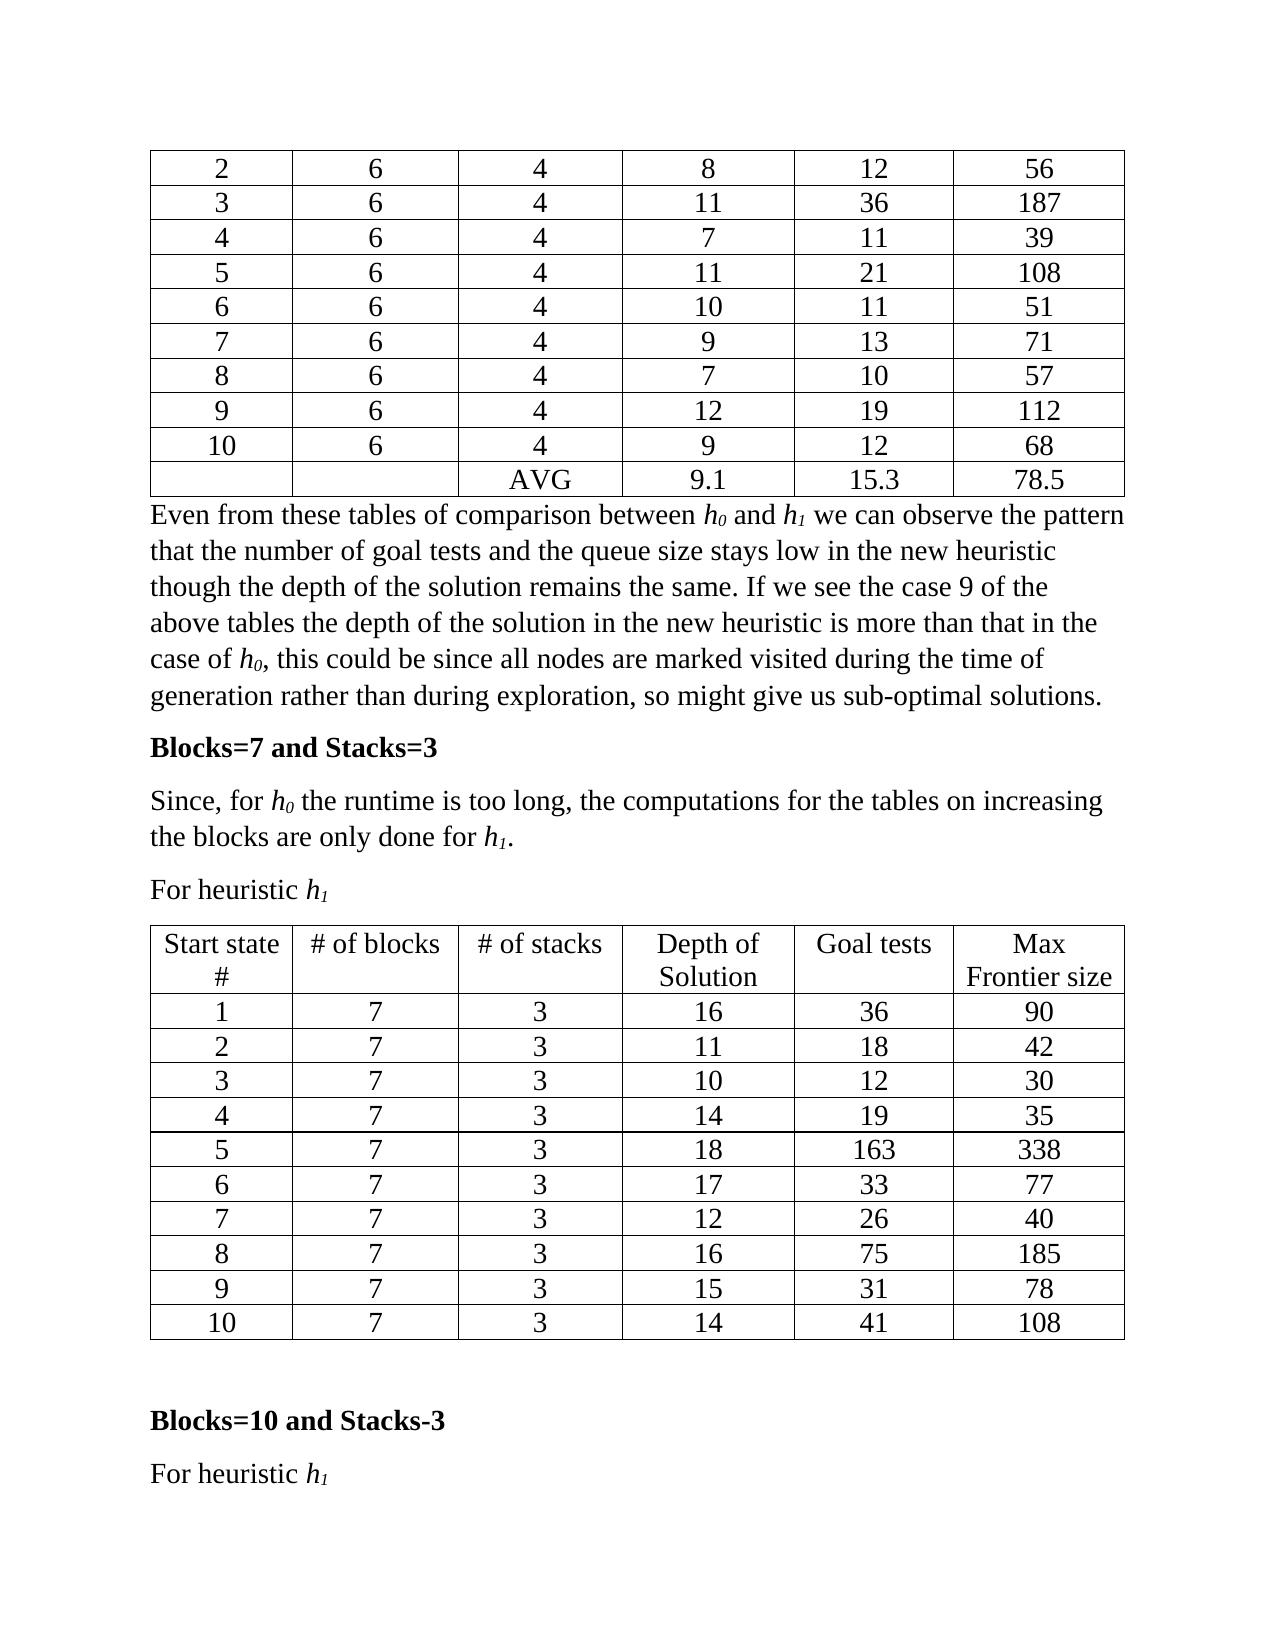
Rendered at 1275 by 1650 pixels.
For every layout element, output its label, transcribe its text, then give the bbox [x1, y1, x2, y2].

table_cell 3 [459, 1236, 622, 1270]
table_cell 14 [623, 1305, 794, 1339]
table_cell 18 [623, 1133, 794, 1166]
table_cell 78 [954, 1271, 1124, 1304]
table_cell 57 [954, 359, 1124, 392]
table_cell 6 [151, 289, 292, 323]
table_cell 4 [459, 151, 622, 184]
table_cell 187 [954, 186, 1124, 219]
table_cell 163 [795, 1133, 953, 1166]
table_cell 35 [954, 1098, 1124, 1131]
table_cell 3 [151, 1063, 292, 1097]
table_cell 21 [795, 255, 953, 288]
table_cell 11 [623, 1029, 794, 1062]
table_cell 6 [293, 186, 458, 219]
table_cell 7 [293, 1167, 458, 1201]
table_cell 3 [459, 1098, 622, 1131]
table_cell 3 [459, 1271, 622, 1304]
table_cell 10 [151, 1305, 292, 1339]
table_cell 6 [293, 151, 458, 184]
table_cell 7 [293, 1029, 458, 1062]
table_cell 3 [459, 1167, 622, 1201]
table_cell 6 [293, 220, 458, 254]
table_cell 5 [151, 1133, 292, 1166]
table_cell 108 [954, 1305, 1124, 1339]
table_cell 338 [954, 1133, 1124, 1166]
table_cell 2 [151, 1029, 292, 1062]
table_header Start state # [151, 926, 292, 993]
table_header Depth of Solution [623, 926, 794, 993]
table_cell 4 [459, 324, 622, 357]
table_cell 6 [293, 289, 458, 323]
table_cell 10 [151, 428, 292, 461]
table_cell 71 [954, 324, 1124, 357]
table_cell 6 [293, 255, 458, 288]
table_cell 9 [151, 1271, 292, 1304]
table_cell 36 [795, 186, 953, 219]
table_cell 7 [151, 1202, 292, 1235]
table_cell 7 [293, 1133, 458, 1166]
table_cell 1 [151, 994, 292, 1028]
table_cell 12 [623, 1202, 794, 1235]
table_cell 15.3 [795, 462, 953, 496]
table_cell 3 [459, 1133, 622, 1166]
table_cell 4 [459, 220, 622, 254]
table_cell 4 [151, 220, 292, 254]
table_cell 26 [795, 1202, 953, 1235]
table_cell 12 [795, 428, 953, 461]
table_cell 41 [795, 1305, 953, 1339]
table_cell 3 [459, 1202, 622, 1235]
table_cell 39 [954, 220, 1124, 254]
table_cell 7 [623, 359, 794, 392]
table_cell 16 [623, 994, 794, 1028]
table_cell [151, 462, 292, 496]
table_cell 4 [459, 186, 622, 219]
table_cell 9 [623, 428, 794, 461]
text Blocks=10 and Stacks-3 [150, 1403, 1125, 1437]
table_cell 31 [795, 1271, 953, 1304]
table_cell 9.1 [623, 462, 794, 496]
table_cell 3 [459, 1029, 622, 1062]
table_header Max Frontier size [954, 926, 1124, 993]
text Blocks=7 and Stacks=3 [150, 730, 1125, 764]
text Since, for h0 the runtime is too long, the computations for the tables on increasing the blocks are only done for h1. [150, 783, 1125, 853]
table_cell 7 [293, 1202, 458, 1235]
table_cell AVG [459, 462, 622, 496]
table_cell 7 [293, 994, 458, 1028]
table_cell 18 [795, 1029, 953, 1062]
table_cell 11 [795, 289, 953, 323]
table_cell 12 [795, 1063, 953, 1097]
table_cell 68 [954, 428, 1124, 461]
table_cell 4 [459, 359, 622, 392]
table_cell 8 [151, 359, 292, 392]
table_cell 51 [954, 289, 1124, 323]
table_cell 36 [795, 994, 953, 1028]
table_cell 4 [459, 393, 622, 427]
table_cell 11 [623, 186, 794, 219]
table_cell 7 [293, 1098, 458, 1131]
table_cell 77 [954, 1167, 1124, 1201]
table_cell 7 [293, 1271, 458, 1304]
table_cell 7 [293, 1236, 458, 1270]
text For heuristic h1 [150, 1456, 1125, 1489]
table_cell 108 [954, 255, 1124, 288]
table_cell 78.5 [954, 462, 1124, 496]
table_cell 3 [151, 186, 292, 219]
table_cell 10 [795, 359, 953, 392]
table_cell 12 [795, 151, 953, 184]
table_cell 90 [954, 994, 1124, 1028]
table_cell 30 [954, 1063, 1124, 1097]
table_cell 9 [623, 324, 794, 357]
table_cell 12 [623, 393, 794, 427]
table_cell 56 [954, 151, 1124, 184]
table_cell 11 [795, 220, 953, 254]
table_cell 14 [623, 1098, 794, 1131]
table_cell 10 [623, 289, 794, 323]
table_cell 15 [623, 1271, 794, 1304]
table_cell 7 [293, 1305, 458, 1339]
table_cell 8 [151, 1236, 292, 1270]
table_cell 19 [795, 1098, 953, 1131]
table_cell 13 [795, 324, 953, 357]
table_cell 8 [623, 151, 794, 184]
table_cell 75 [795, 1236, 953, 1270]
table_cell 42 [954, 1029, 1124, 1062]
table_cell 112 [954, 393, 1124, 427]
table_cell 6 [293, 428, 458, 461]
table_cell 7 [293, 1063, 458, 1097]
table_cell 9 [151, 393, 292, 427]
table_cell 4 [151, 1098, 292, 1131]
table_cell 3 [459, 1063, 622, 1097]
table_cell 6 [293, 324, 458, 357]
table_cell 4 [459, 289, 622, 323]
table_cell 6 [293, 393, 458, 427]
table_cell 11 [623, 255, 794, 288]
table_cell 19 [795, 393, 953, 427]
table_cell 17 [623, 1167, 794, 1201]
table_cell 33 [795, 1167, 953, 1201]
table_cell 185 [954, 1236, 1124, 1270]
table_cell 2 [151, 151, 292, 184]
table_header Goal tests [795, 926, 953, 993]
table_cell 4 [459, 255, 622, 288]
table_cell 6 [293, 359, 458, 392]
text For heuristic h1 [150, 872, 1125, 906]
table_cell 3 [459, 1305, 622, 1339]
table_cell 7 [623, 220, 794, 254]
table_header # of blocks [293, 926, 458, 993]
table_cell [293, 462, 458, 496]
table_cell 10 [623, 1063, 794, 1097]
table_cell 6 [151, 1167, 292, 1201]
table_cell 4 [459, 428, 622, 461]
table_cell 5 [151, 255, 292, 288]
table_cell 16 [623, 1236, 794, 1270]
table_cell 7 [151, 324, 292, 357]
text Even from these tables of comparison between h0 and h1 we can observe the pattern that the number of goal tests and the queue size stays low in the new heuristic though the depth of the solution remains the same. If we see the case 9 of the above tables the depth of the solution in the new heuristic is more than that in the case of h0, this could be since all nodes are marked visited during the time of generation rather than during exploration, so might give us sub-optimal solutions. [150, 497, 1125, 711]
table_cell 3 [459, 994, 622, 1028]
table_cell 40 [954, 1202, 1124, 1235]
table_header # of stacks [459, 926, 622, 993]
